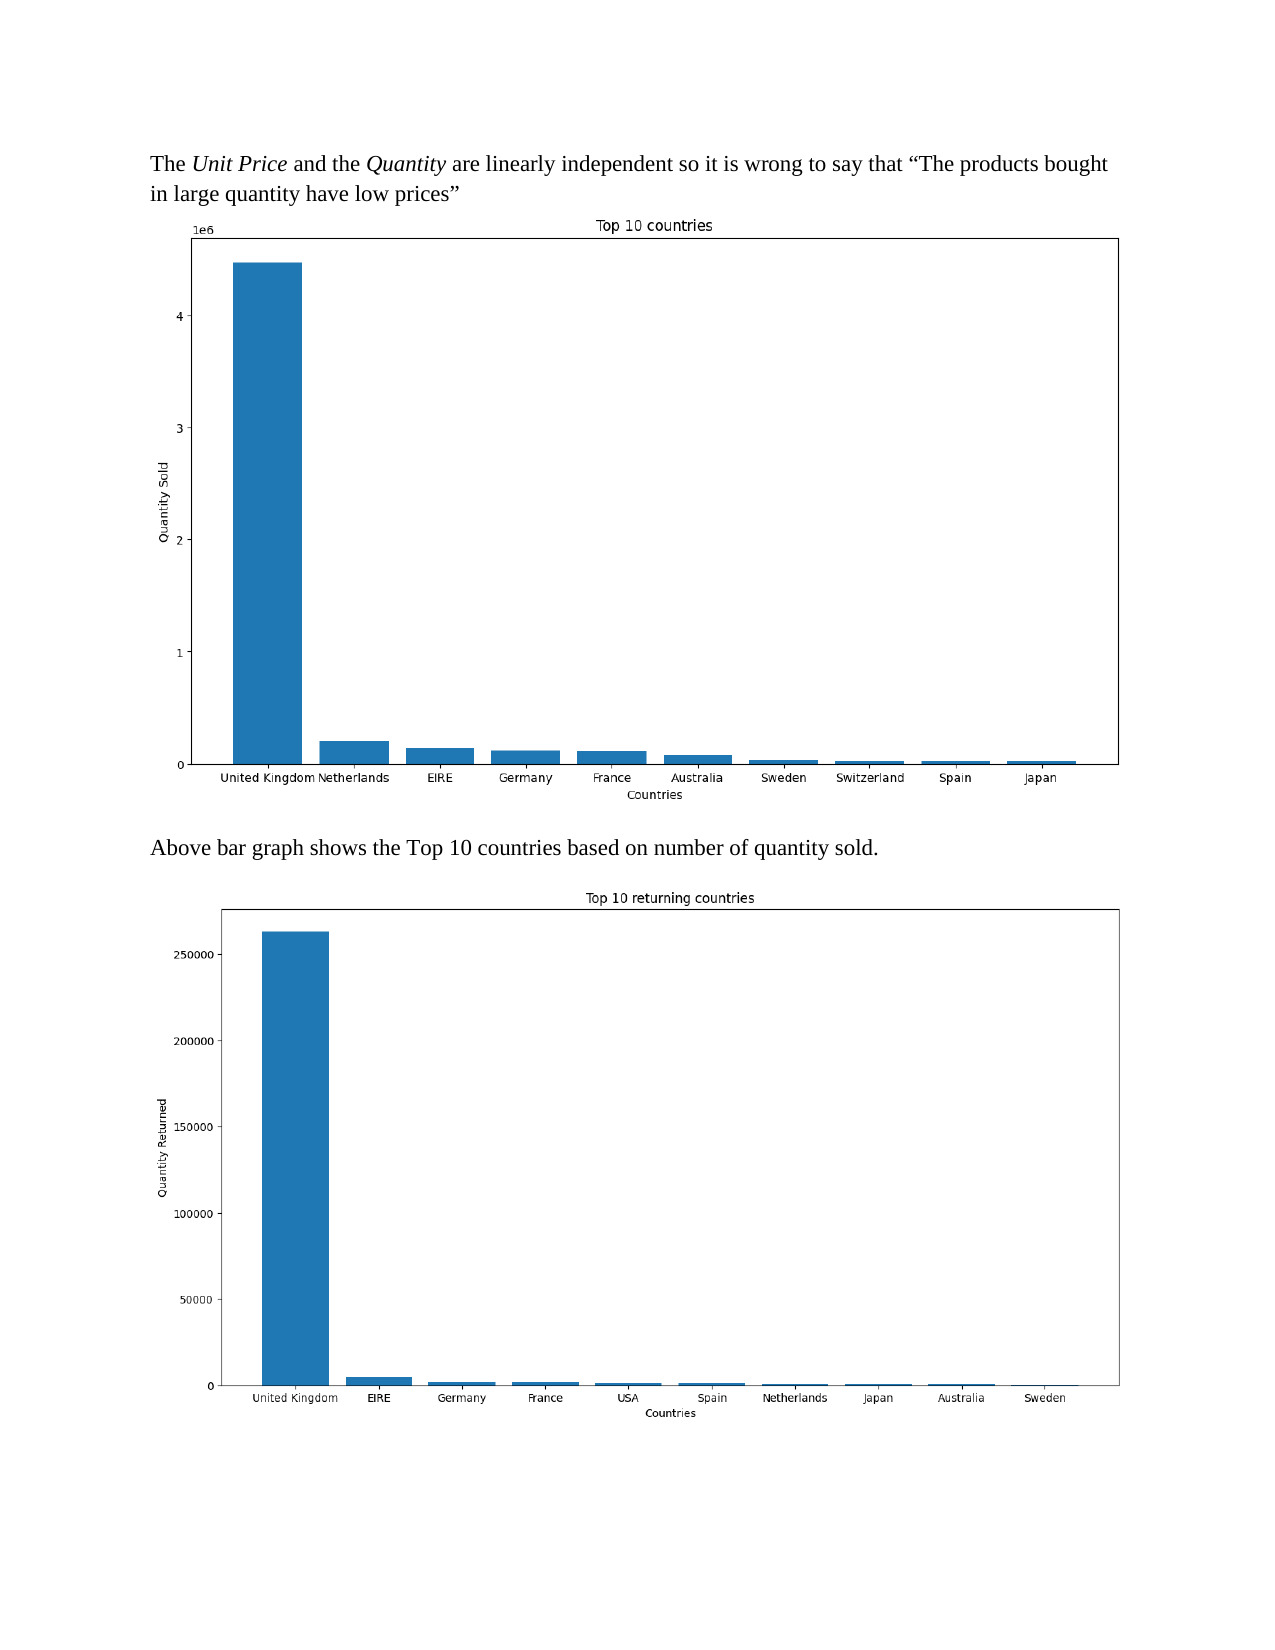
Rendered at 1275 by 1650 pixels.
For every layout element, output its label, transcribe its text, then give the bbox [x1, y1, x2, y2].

text The Unit Price and the Quantity are linearly independent so it is wrong to say that “The products bought in large quantity have low prices” [150, 826, 1125, 886]
text As illustrated in the scatter plot, the data points for Quantity and Unit Price display a negligible correlation, indicating that these two variables are linearly independent [150, 745, 1125, 801]
picture [150, 150, 905, 720]
picture [150, 886, 1125, 1485]
